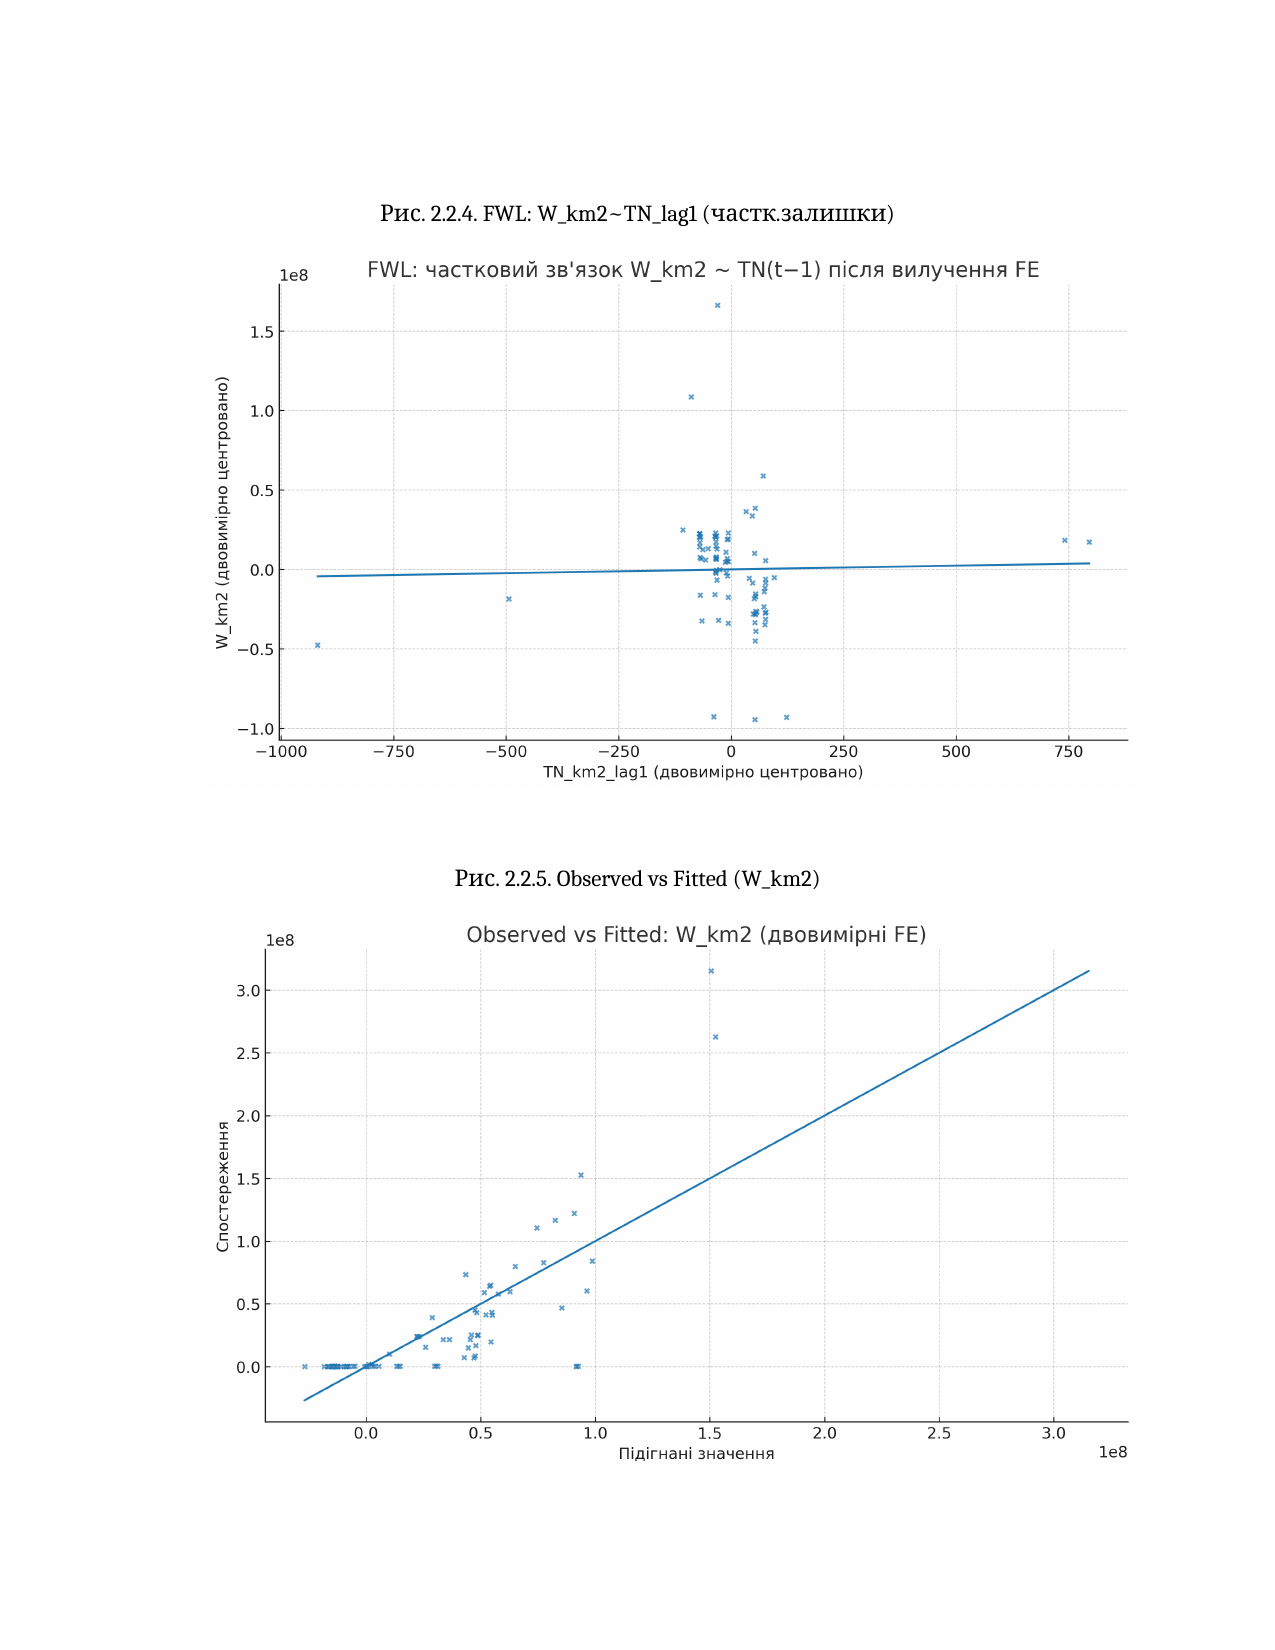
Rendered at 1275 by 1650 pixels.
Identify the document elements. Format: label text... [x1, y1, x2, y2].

picture [206, 252, 1137, 790]
text Рис. 2.2.4. FWL: W_km2~TN_lag1 (частк.залишки) [187, 201, 1087, 227]
picture [206, 916, 1137, 1471]
text Рис. 2.2.5. Observed vs Fitted (W_km2) [187, 866, 1087, 892]
